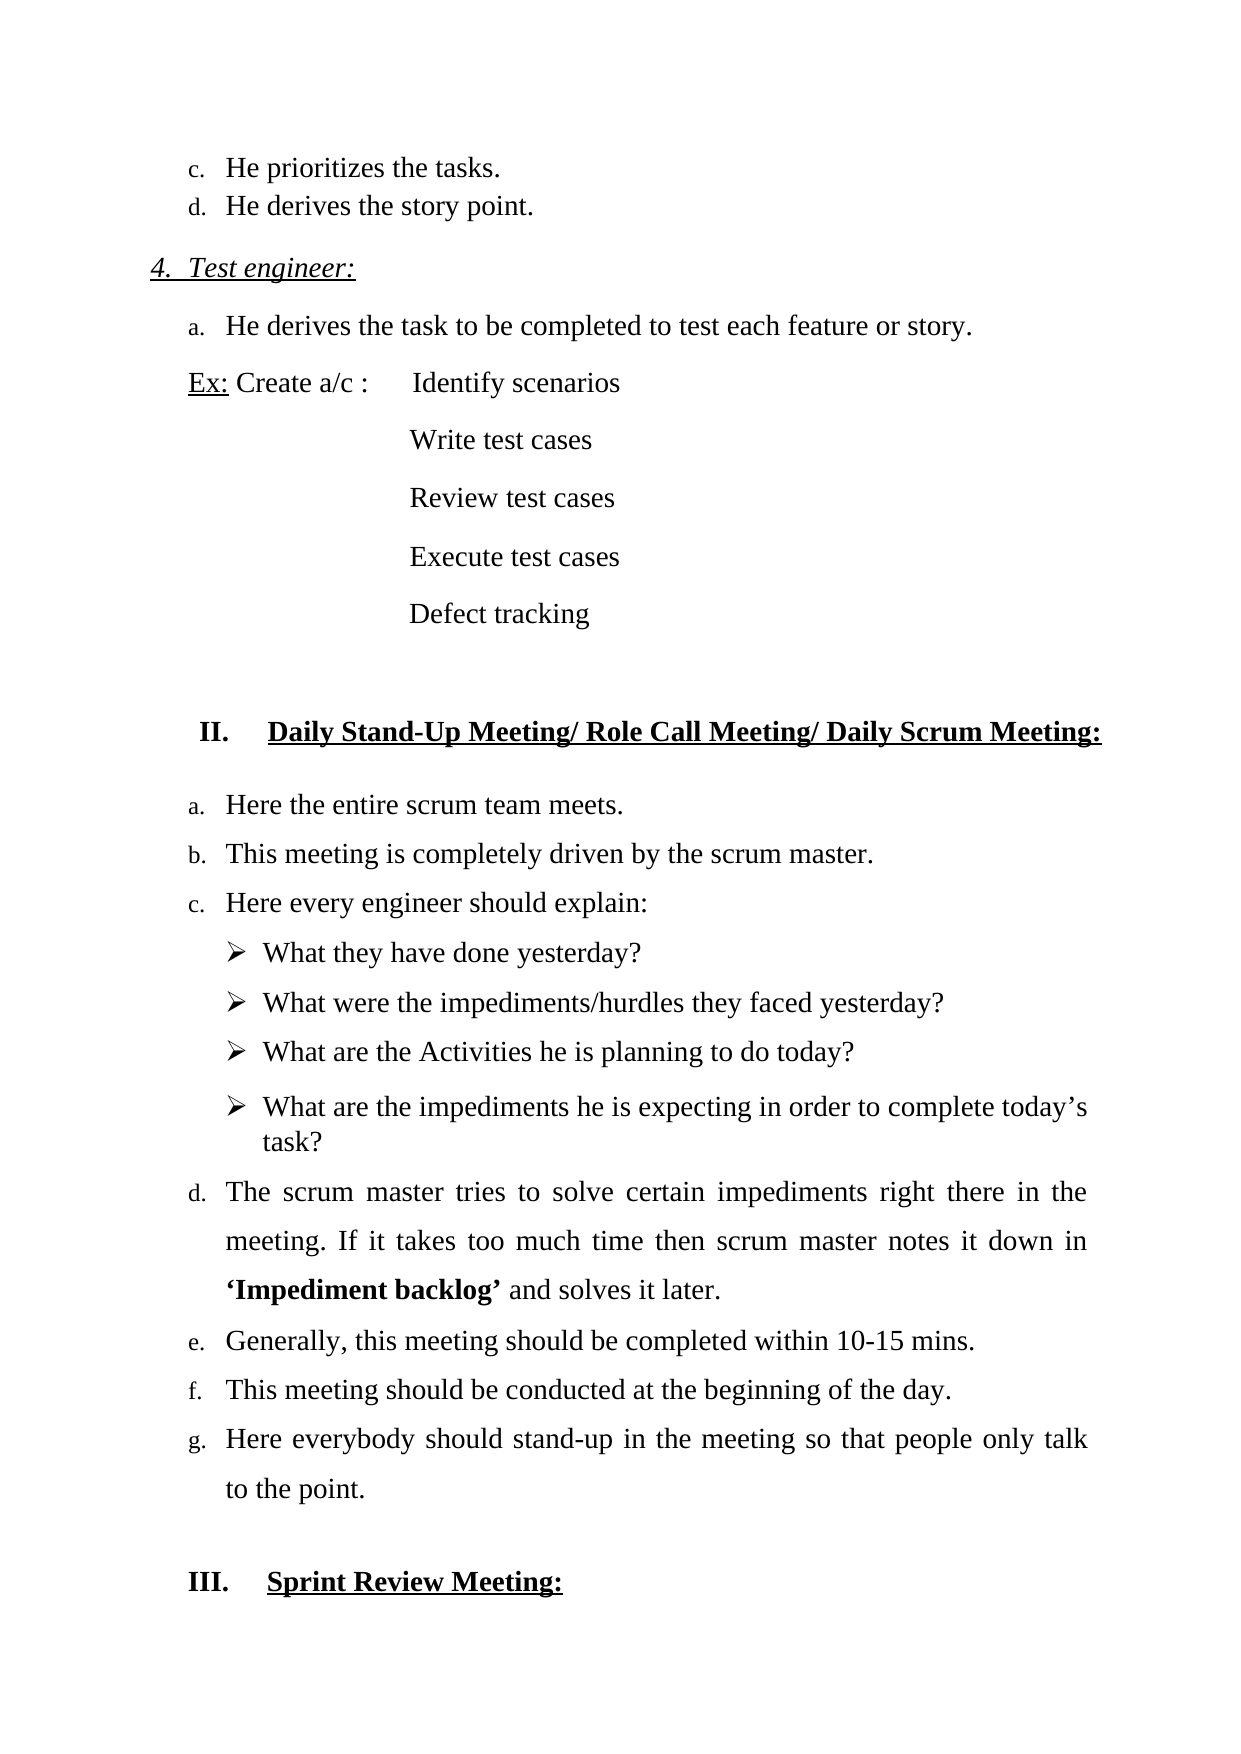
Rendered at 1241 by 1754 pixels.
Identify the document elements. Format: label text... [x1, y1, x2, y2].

text II. Daily Stand-Up Meeting/ Role Call Meeting/ Daily Scrum Meeting: [150, 714, 1090, 747]
text Review test cases [150, 481, 1090, 514]
list What they have done yesterday? [225, 935, 1089, 969]
list Here everybody should stand-up in the meeting so that people only talk to the point. [188, 1422, 1089, 1505]
list He derives the story point. [188, 188, 1089, 221]
list Here the entire scrum team meets. [188, 787, 1089, 821]
list Test engineer: [150, 250, 1090, 284]
list He prioritizes the tasks. [188, 150, 1089, 183]
list This meeting should be conducted at the beginning of the day. [188, 1372, 1089, 1406]
list He derives the task to be completed to test each feature or story. [188, 308, 1089, 341]
list What are the Activities he is planning to do today? [225, 1034, 1089, 1068]
list Generally, this meeting should be completed within 10-15 mins. [188, 1323, 1089, 1357]
list What are the impediments he is expecting in order to complete today’s task? [225, 1089, 1089, 1158]
text Defect tracking [150, 597, 1090, 630]
list This meeting is completely driven by the scrum master. [188, 836, 1089, 870]
list What were the impediments/hurdles they faced yesterday? [225, 985, 1089, 1018]
text Execute test cases [150, 539, 1090, 572]
text Write test cases [150, 422, 1090, 456]
list The scrum master tries to solve certain impediments right there in the meeting. If it takes too much time then scrum master notes it down in ‘Impediment backlog’ and solves it later. [188, 1174, 1089, 1306]
text Ex: Create a/c : Identify scenarios [188, 365, 1089, 399]
text III. Sprint Review Meeting: [150, 1564, 1090, 1598]
list Here every engineer should explain: [188, 885, 1089, 919]
